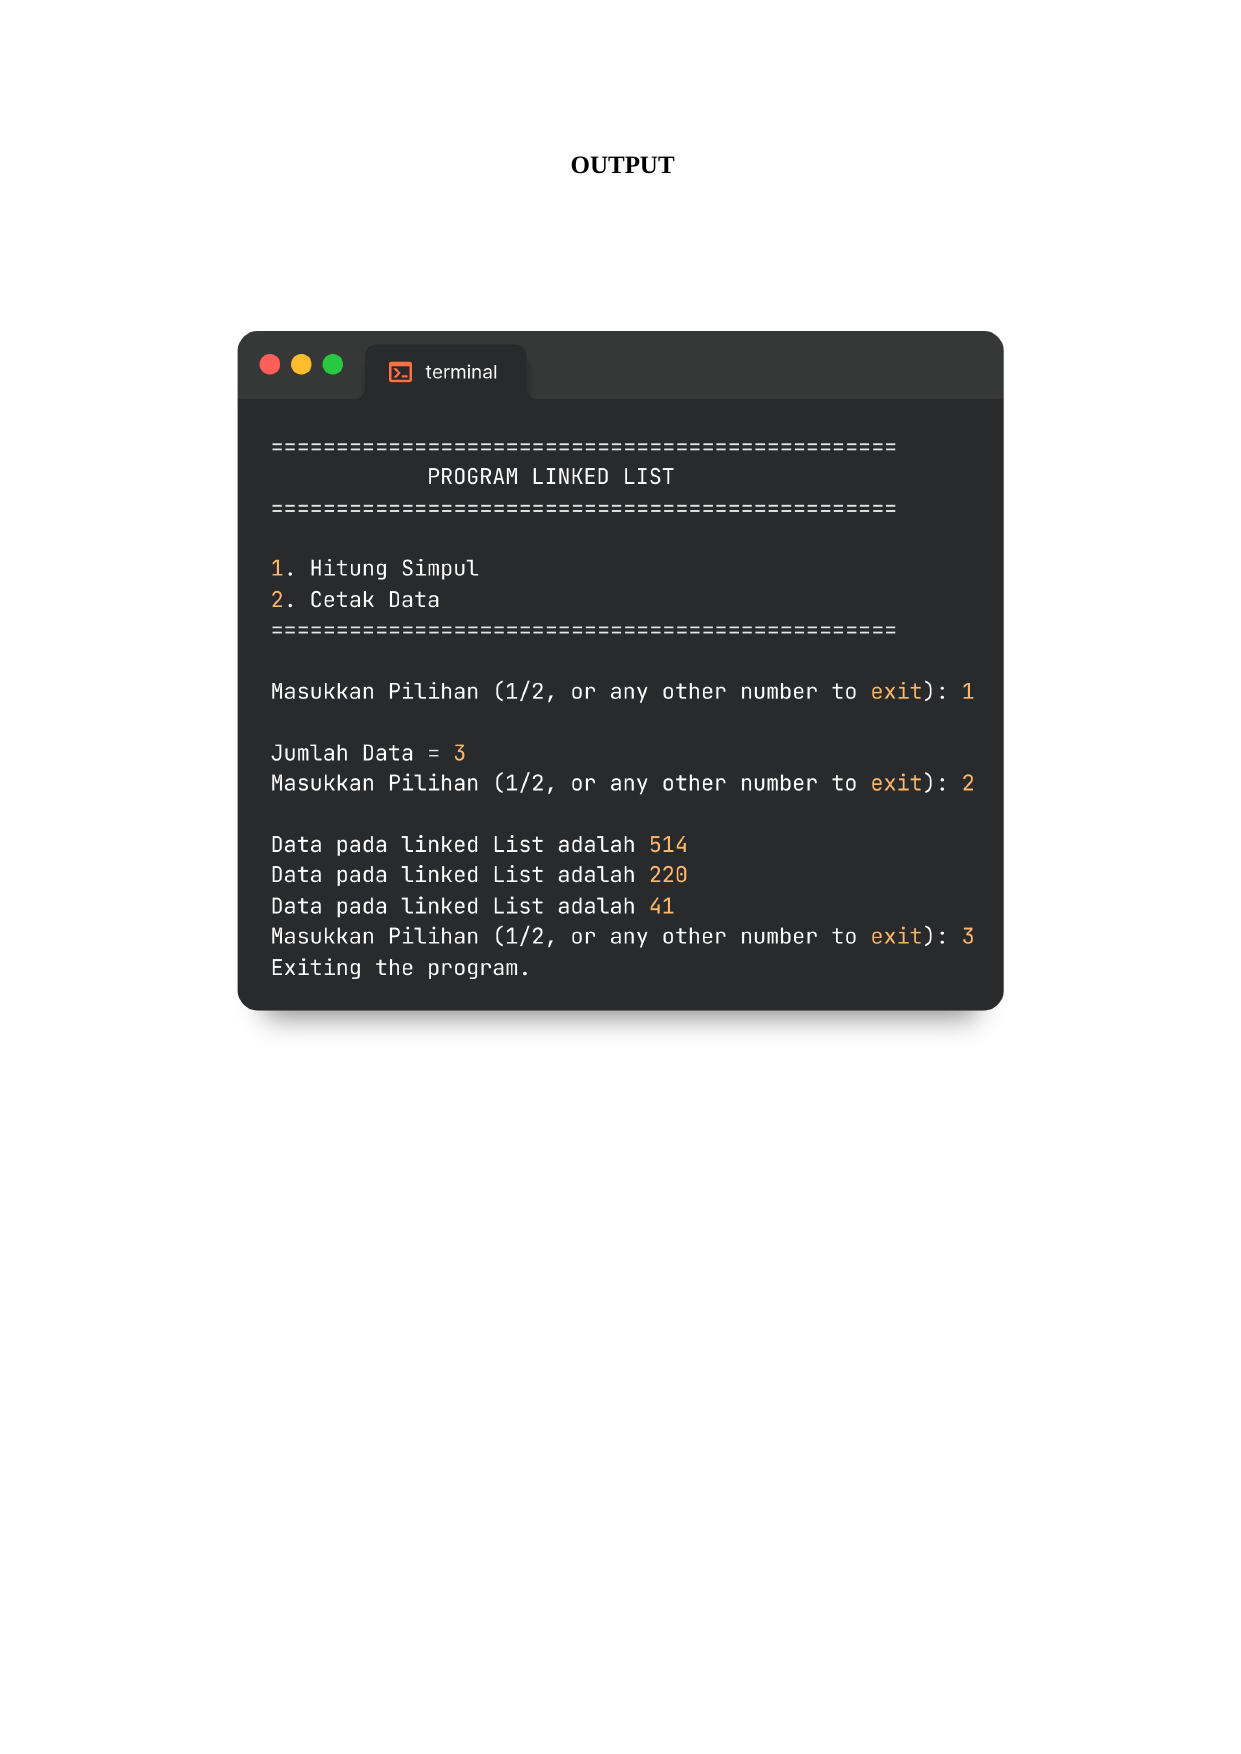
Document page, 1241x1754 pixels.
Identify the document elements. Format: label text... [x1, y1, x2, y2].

text OUTPUT [150, 150, 1095, 179]
picture [150, 243, 1091, 1098]
